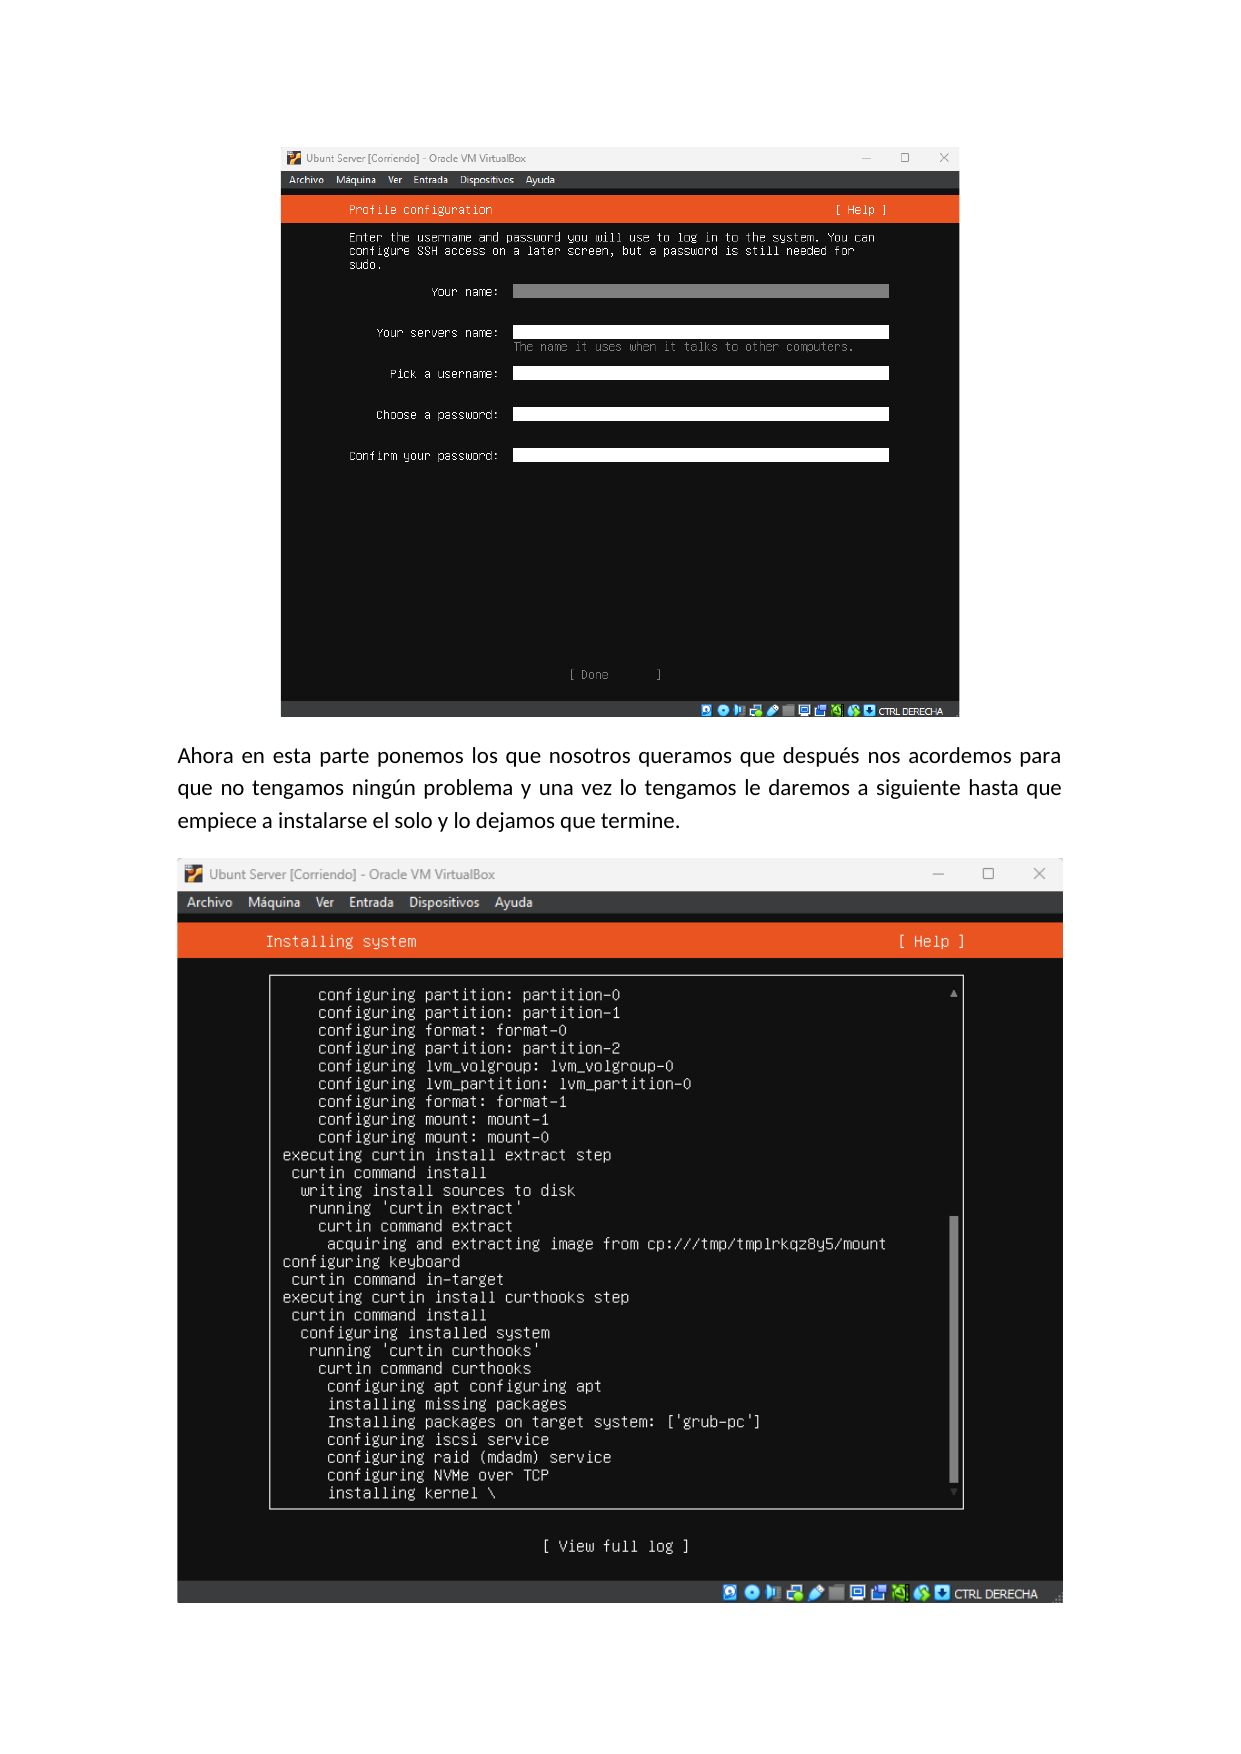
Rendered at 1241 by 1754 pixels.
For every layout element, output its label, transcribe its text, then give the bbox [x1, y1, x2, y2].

picture [177, 858, 1063, 1603]
text Ahora en esta parte ponemos los que nosotros queramos que después nos acordemos para que no tengamos ningún problema y una vez lo tengamos le daremos a siguiente hasta que empiece a instalarse el solo y lo dejamos que termine. [177, 741, 1063, 834]
picture [280, 147, 960, 717]
